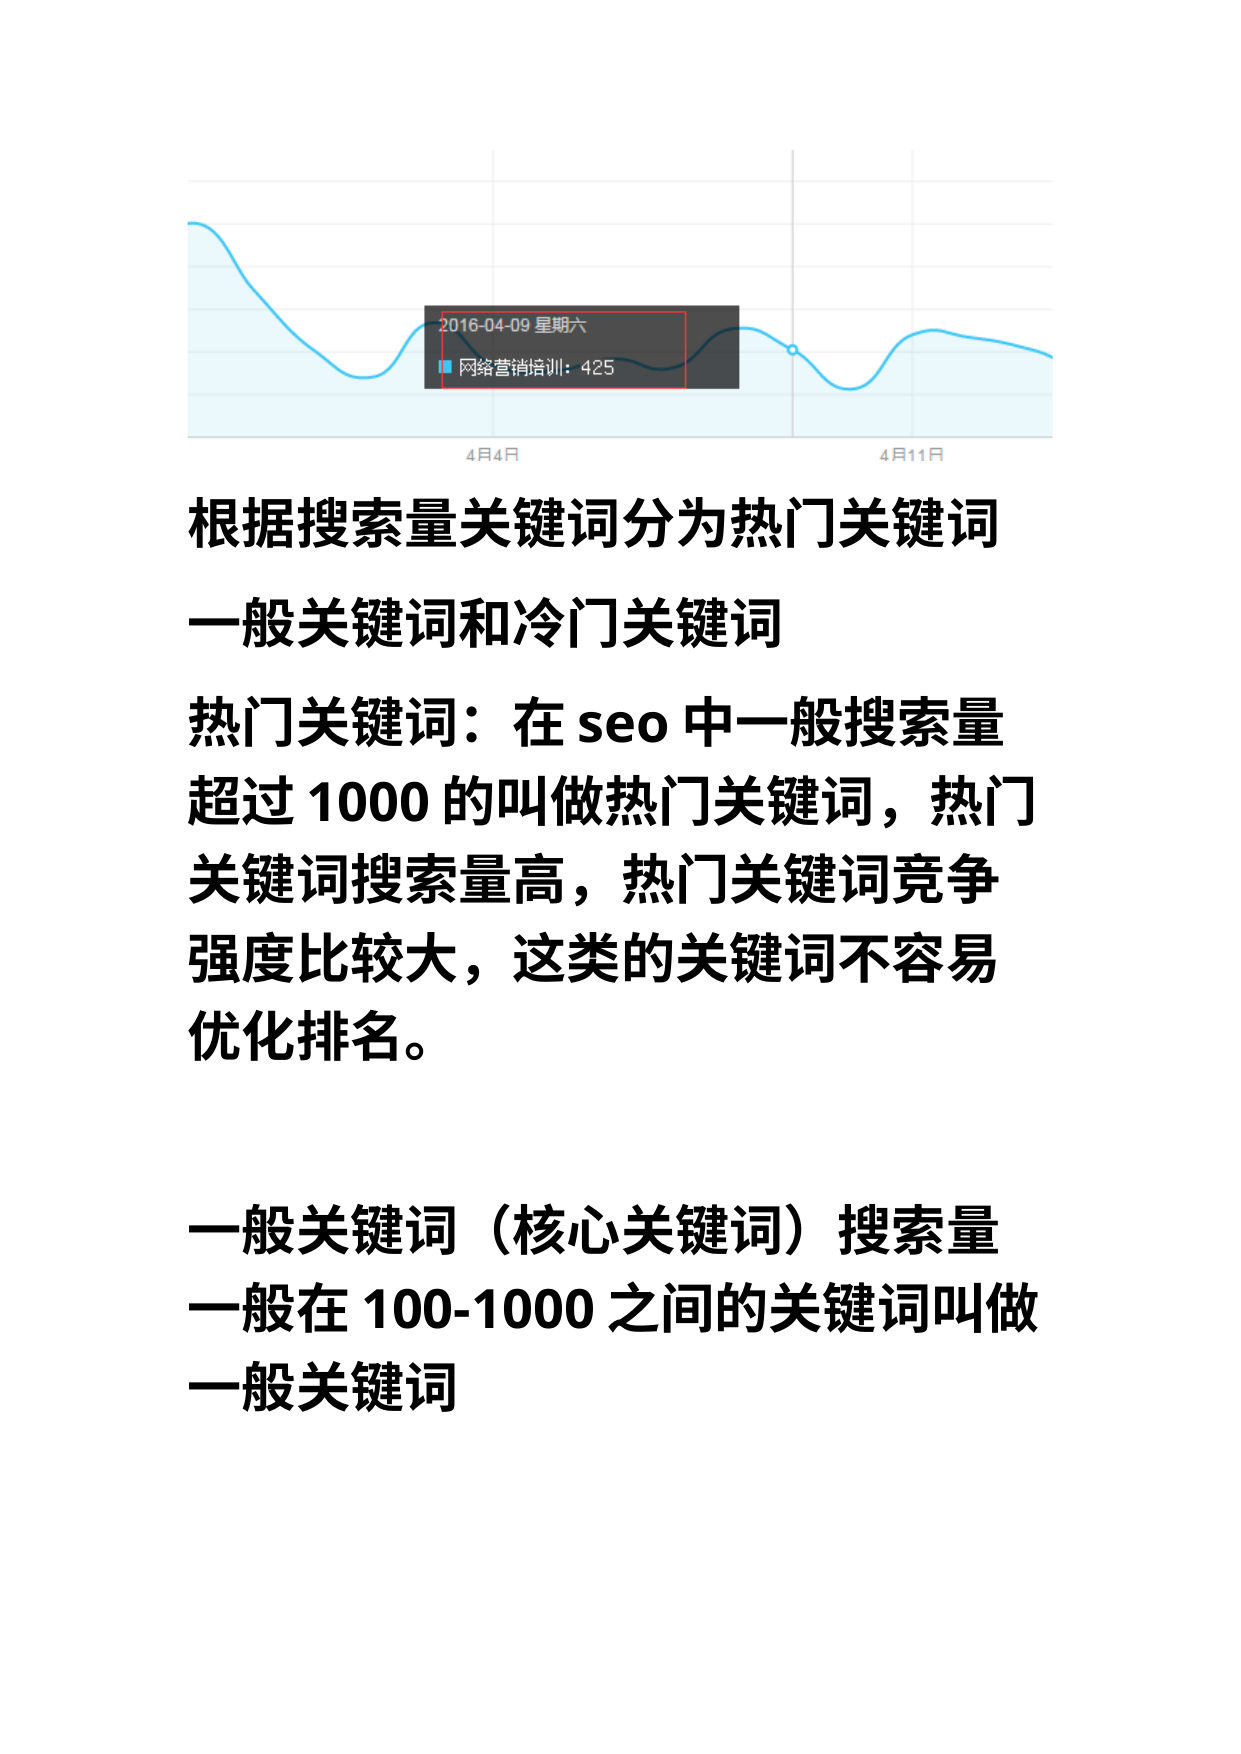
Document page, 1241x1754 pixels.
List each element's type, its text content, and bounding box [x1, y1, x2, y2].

text 热门关键词：在seo中一般搜索量超过1000的叫做热门关键词，热门关键词搜索量高，热门关键词竞争强度比较大，这类的关键词不容易优化排名。 [187, 680, 1053, 1072]
text 根据搜索量关键词分为热门关键词 [187, 481, 1053, 559]
text 一般关键词（核心关键词）搜索量一般在100-1000之间的关键词叫做一般关键词 [187, 1188, 1053, 1423]
picture [187, 150, 1053, 461]
text 一般关键词和冷门关键词 [187, 580, 1053, 659]
